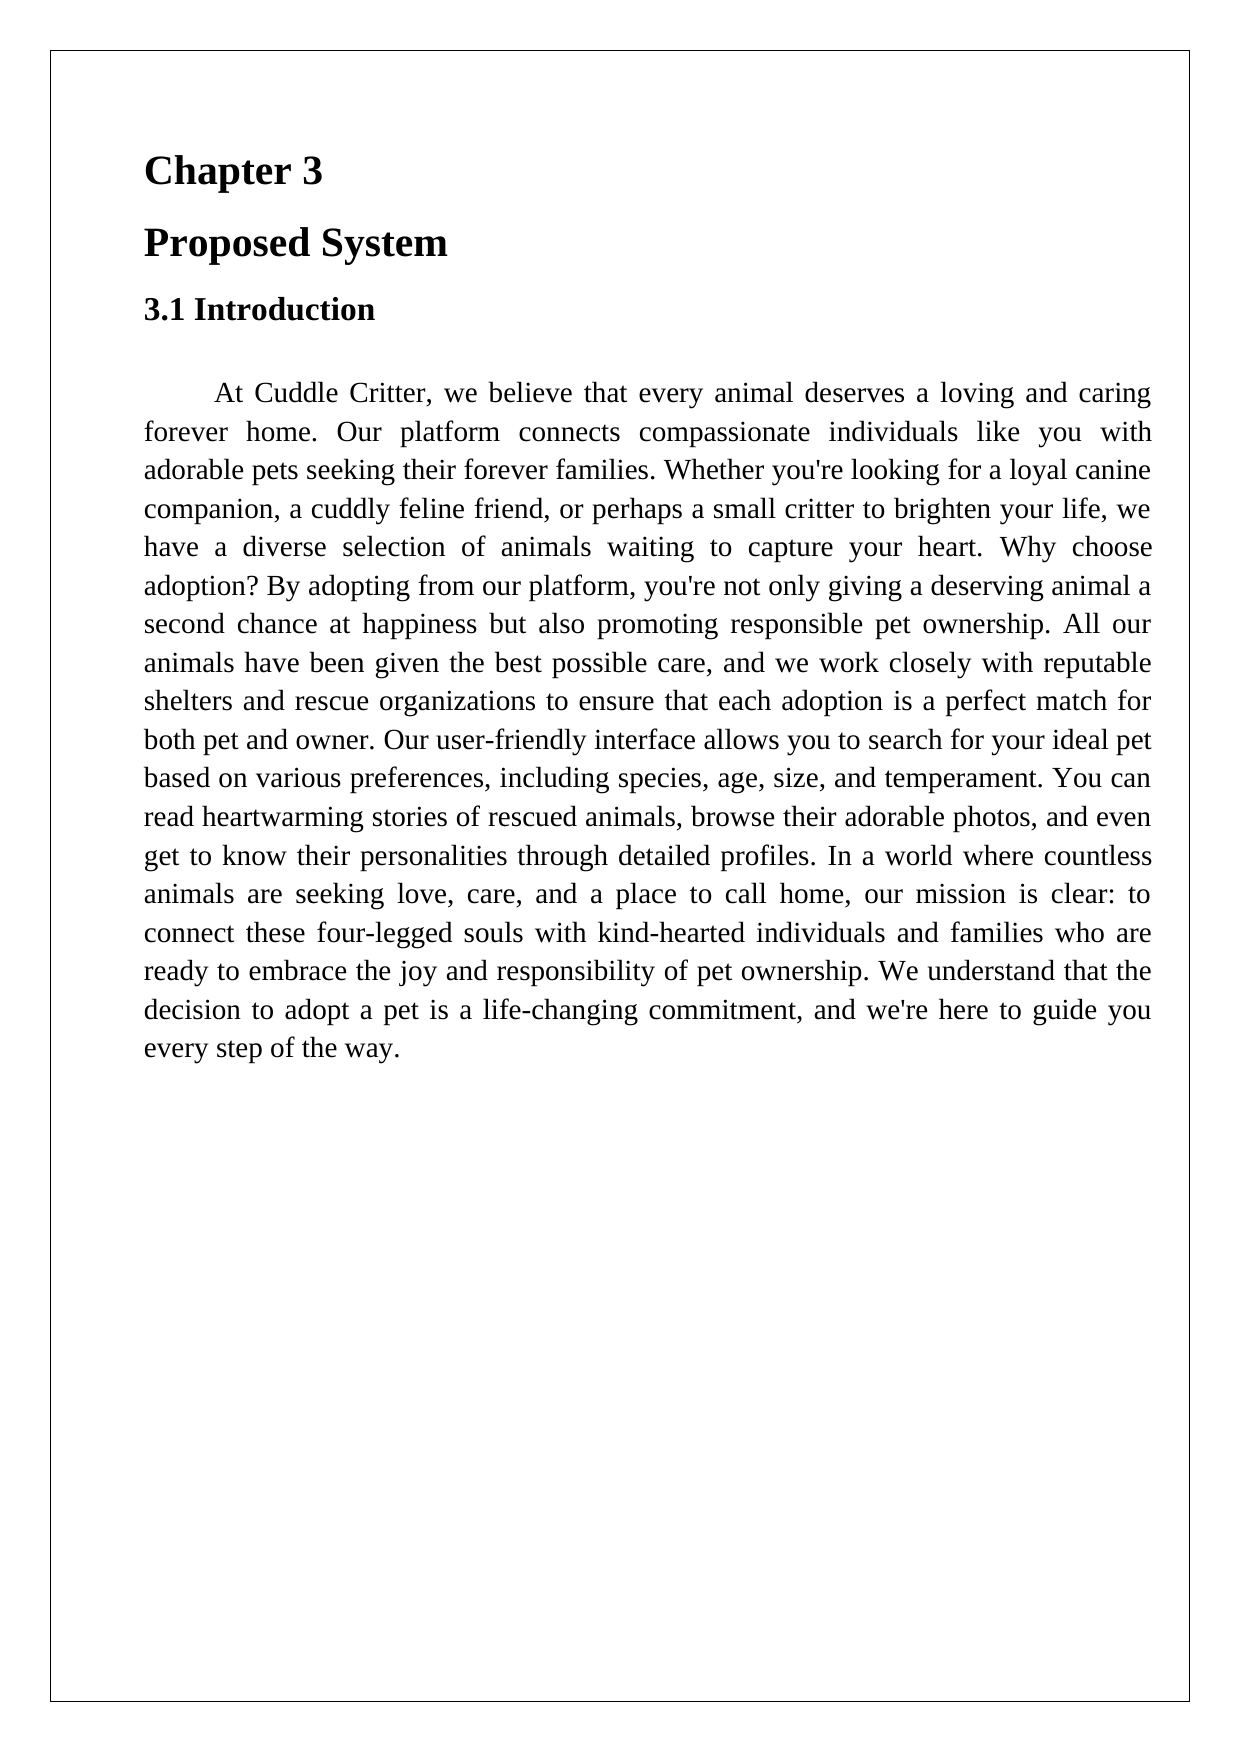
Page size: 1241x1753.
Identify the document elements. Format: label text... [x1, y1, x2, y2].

text Chapter 3 [144, 146, 750, 194]
text 3.1 Introduction [144, 289, 1153, 328]
text Proposed System [144, 218, 1148, 266]
text At Cuddle Critter, we believe that every animal deserves a loving and caring forever home. Our platform connects compassionate individuals like you with adorable pets seeking their forever families. Whether you're looking for a loyal canine companion, a cuddly feline friend, or perhaps a small critter to brighten your life, we have a diverse selection of animals waiting to capture your heart. Why choose adoption? By adopting from our platform, you're not only giving a deserving animal a second chance at happiness but also promoting responsible pet ownership. All our animals have been given the best possible care, and we work closely with reputable shelters and rescue organizations to ensure that each adoption is a perfect match for both pet and owner. Our user-friendly interface allows you to search for your ideal pet based on various preferences, including species, age, size, and temperament. You can read heartwarming stories of rescued animals, browse their adorable photos, and even get to know their personalities through detailed profiles. In a world where countless animals are seeking love, care, and a place to call home, our mission is clear: to connect these four-legged souls with kind-hearted individuals and families who are ready to embrace the joy and responsibility of pet ownership. We understand that the decision to adopt a pet is a life-changing commitment, and we're here to guide you every step of the way. [144, 375, 1153, 1064]
